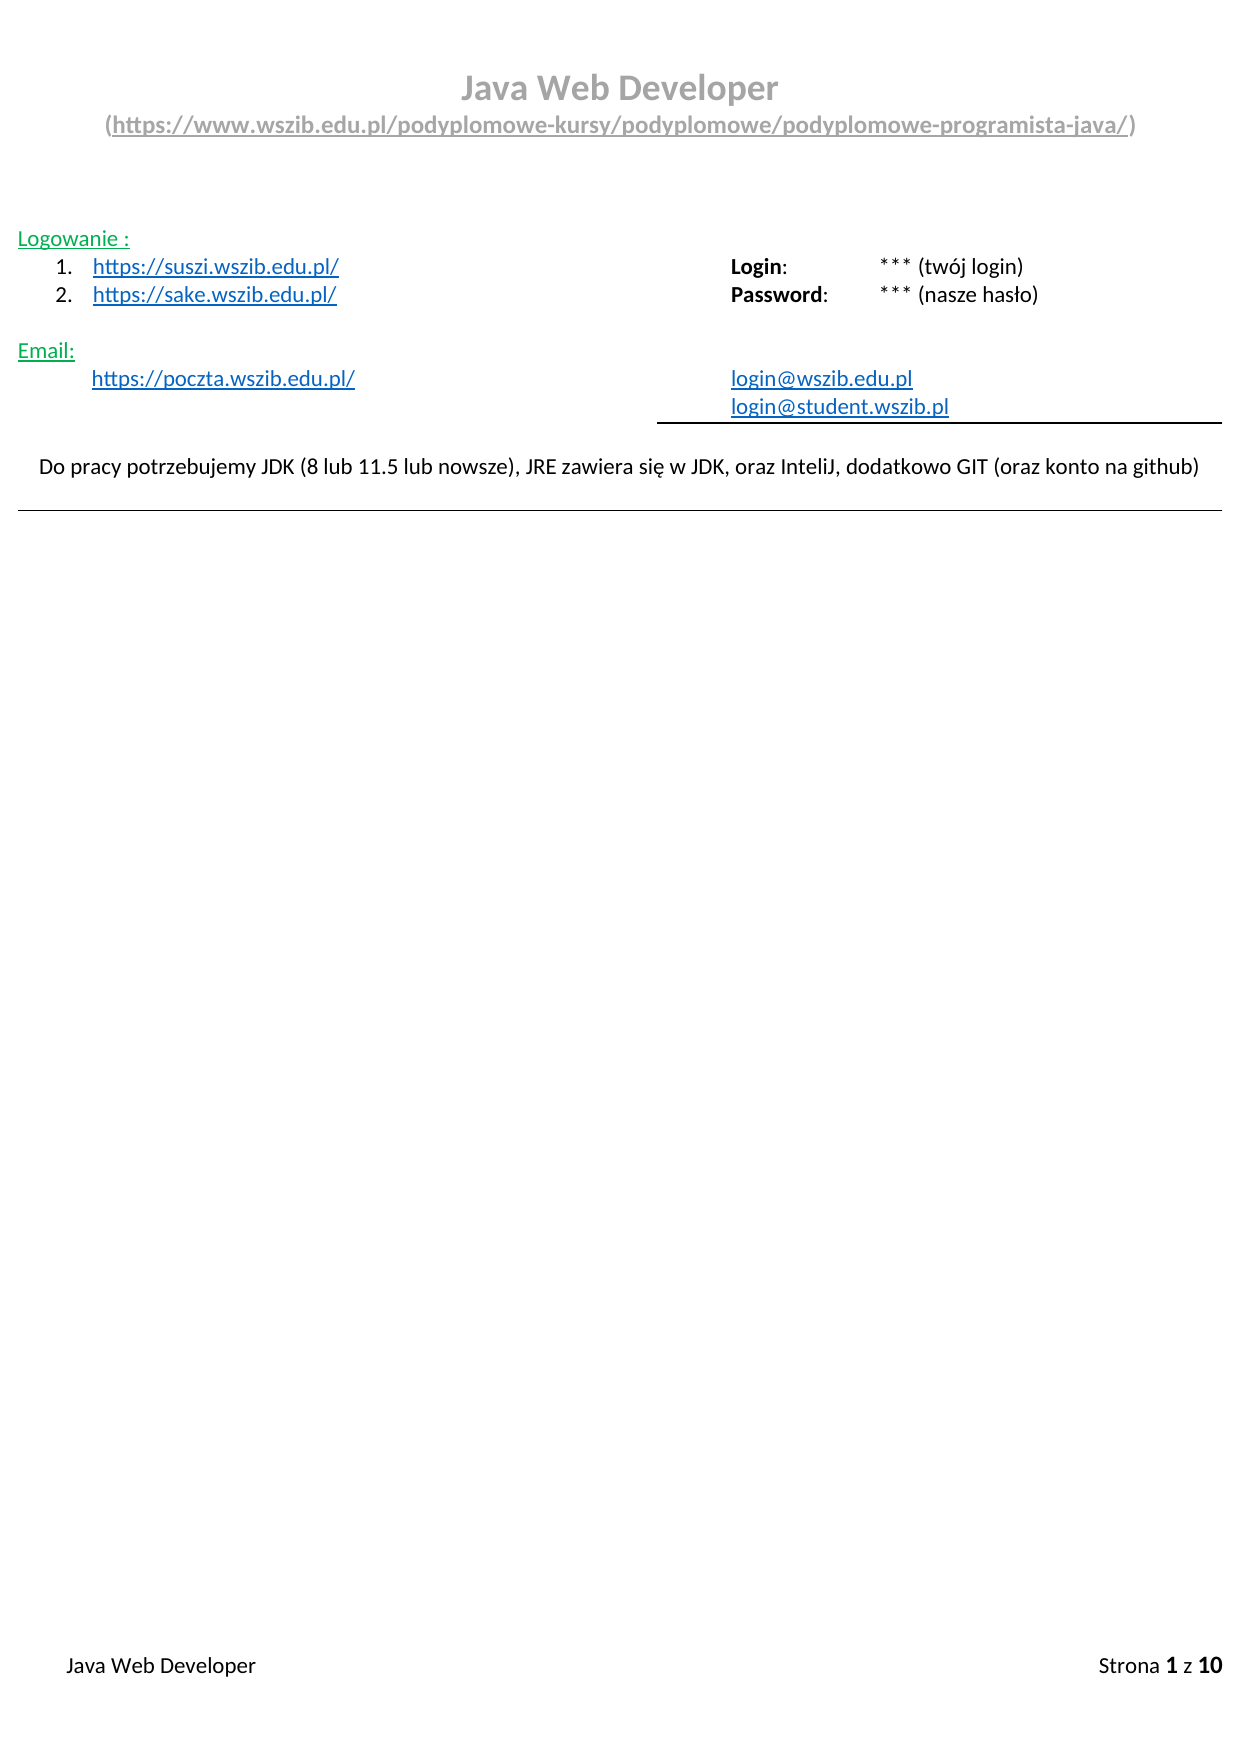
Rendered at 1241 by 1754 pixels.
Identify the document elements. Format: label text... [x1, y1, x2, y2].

text Login: *** (twój login) [657, 252, 1222, 280]
text Do pracy potrzebujemy JDK (8 lub 11.5 lub nowsze), JRE zawiera się w JDK, oraz InteliJ, dodatkowo GIT (oraz konto na github) [18, 452, 1222, 480]
text login@wszib.edu.pl [657, 364, 1222, 392]
list https://sake.wszib.edu.pl/ [55, 280, 583, 308]
text (https://www.wszib.edu.pl/podyplomowe-kursy/podyplomowe/podyplomowe-programista-java/) [18, 109, 1222, 140]
text Password: *** (nasze hasło) [657, 280, 1222, 308]
text Logowanie : [18, 224, 1222, 252]
text Java Web Developer [18, 63, 1222, 109]
list https://suszi.wszib.edu.pl/ [55, 252, 583, 280]
text login@student.wszib.pl [657, 392, 1222, 422]
text https://poczta.wszib.edu.pl/ [18, 364, 583, 392]
text Email: [18, 336, 1222, 364]
